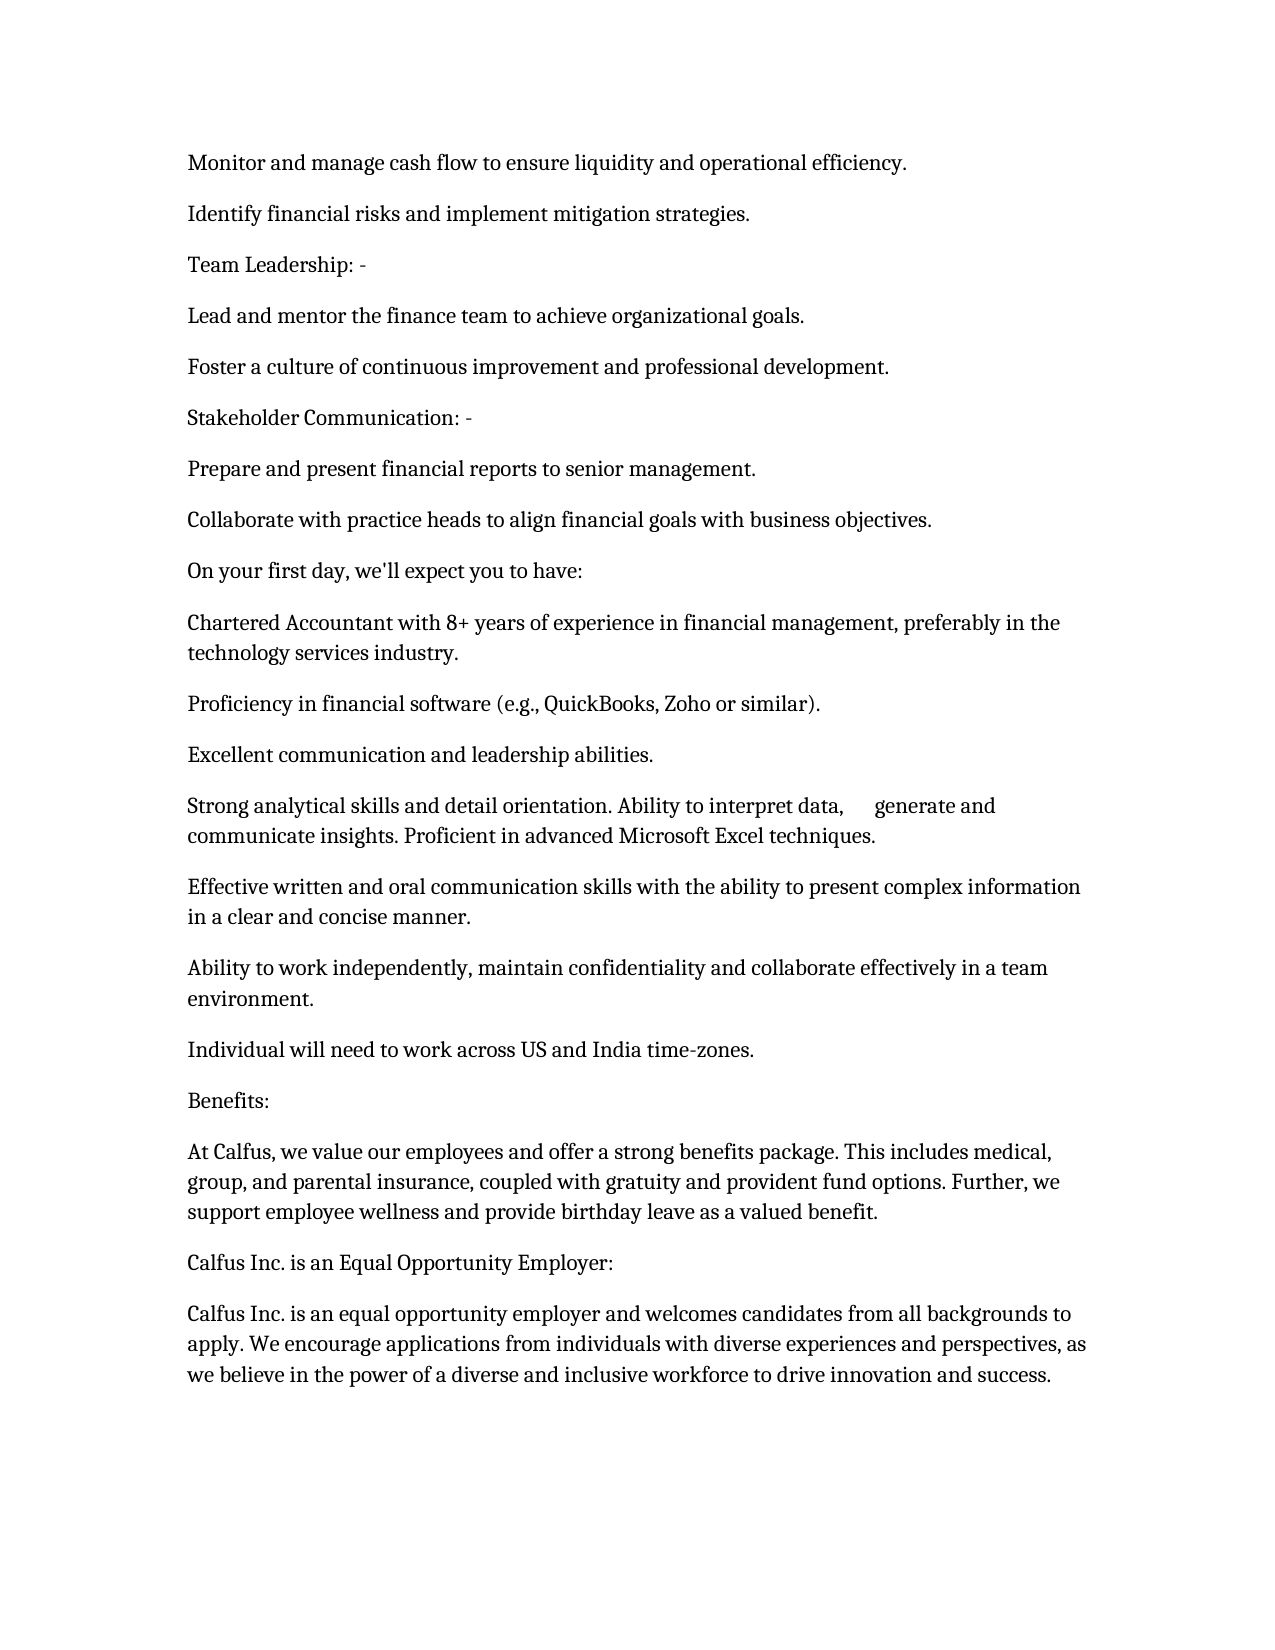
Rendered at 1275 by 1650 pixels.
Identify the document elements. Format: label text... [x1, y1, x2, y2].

text At Calfus, we value our employees and offer a strong benefits package. This includes medical, group, and parental insurance, coupled with gratuity and provident fund options. Further, we support employee wellness and provide birthday leave as a valued benefit. [187, 1138, 1087, 1225]
text Calfus Inc. is an equal opportunity employer and welcomes candidates from all backgrounds to apply. We encourage applications from individuals with diverse experiences and perspectives, as we believe in the power of a diverse and inclusive workforce to drive innovation and success. [187, 1301, 1087, 1388]
text Benefits: [187, 1087, 1087, 1114]
text Calfus Inc. is an Equal Opportunity Employer: [187, 1250, 1087, 1276]
text Individual will need to work across US and India time-zones. [187, 1036, 1087, 1063]
text Collaborate with practice heads to align financial goals with business objectives. [187, 507, 1087, 534]
text Chartered Accountant with 8+ years of experience in financial management, preferably in the technology services industry. [187, 609, 1087, 666]
text On your first day, we'll expect you to have: [187, 558, 1087, 585]
text Proficiency in financial software (e.g., QuickBooks, Zoho or similar). [187, 691, 1087, 717]
text Team Leadership: - [187, 252, 1087, 278]
text Foster a culture of continuous improvement and professional development. [187, 354, 1087, 381]
text Stakeholder Communication: - [187, 405, 1087, 432]
text Monitor and manage cash flow to ensure liquidity and operational efficiency. [187, 150, 1087, 176]
text Effective written and oral communication skills with the ability to present complex information in a clear and concise manner. [187, 874, 1087, 931]
text Ability to work independently, maintain confidentiality and collaborate effectively in a team environment. [187, 955, 1087, 1012]
text Strong analytical skills and detail orientation. Ability to interpret data, generate and communicate insights. Proficient in advanced Microsoft Excel techniques. [187, 793, 1087, 849]
text Identify financial risks and implement mitigation strategies. [187, 201, 1087, 227]
text Lead and mentor the finance team to achieve organizational goals. [187, 303, 1087, 329]
text Excellent communication and leadership abilities. [187, 742, 1087, 768]
text Prepare and present financial reports to senior management. [187, 456, 1087, 483]
